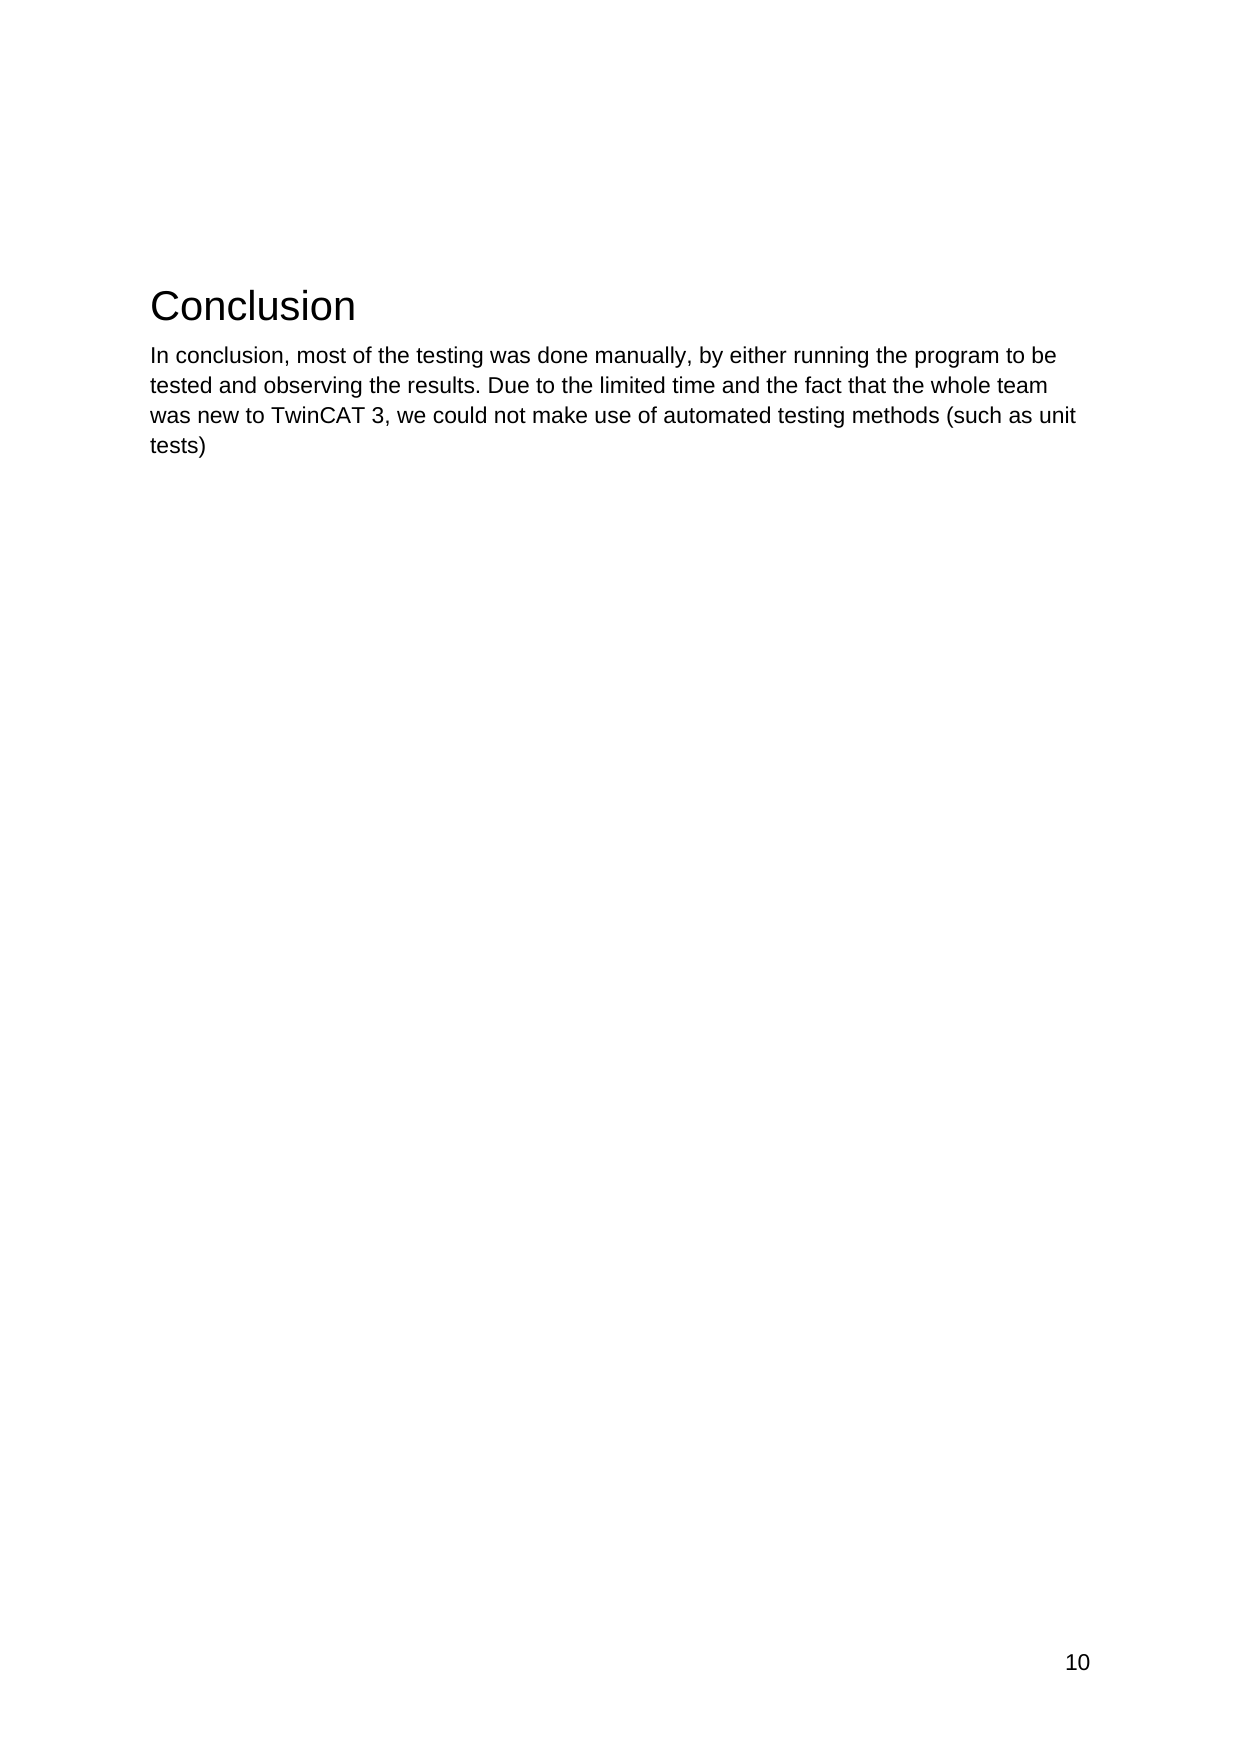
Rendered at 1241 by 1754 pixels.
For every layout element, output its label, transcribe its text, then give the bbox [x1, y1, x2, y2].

text In conclusion, most of the testing was done manually, by either running the program to be tested and observing the results. Due to the limited time and the fact that the whole team was new to TwinCAT 3, we could not make use of automated testing methods (such as unit tests) [150, 342, 1090, 459]
subtitle Conclusion [150, 281, 1090, 329]
